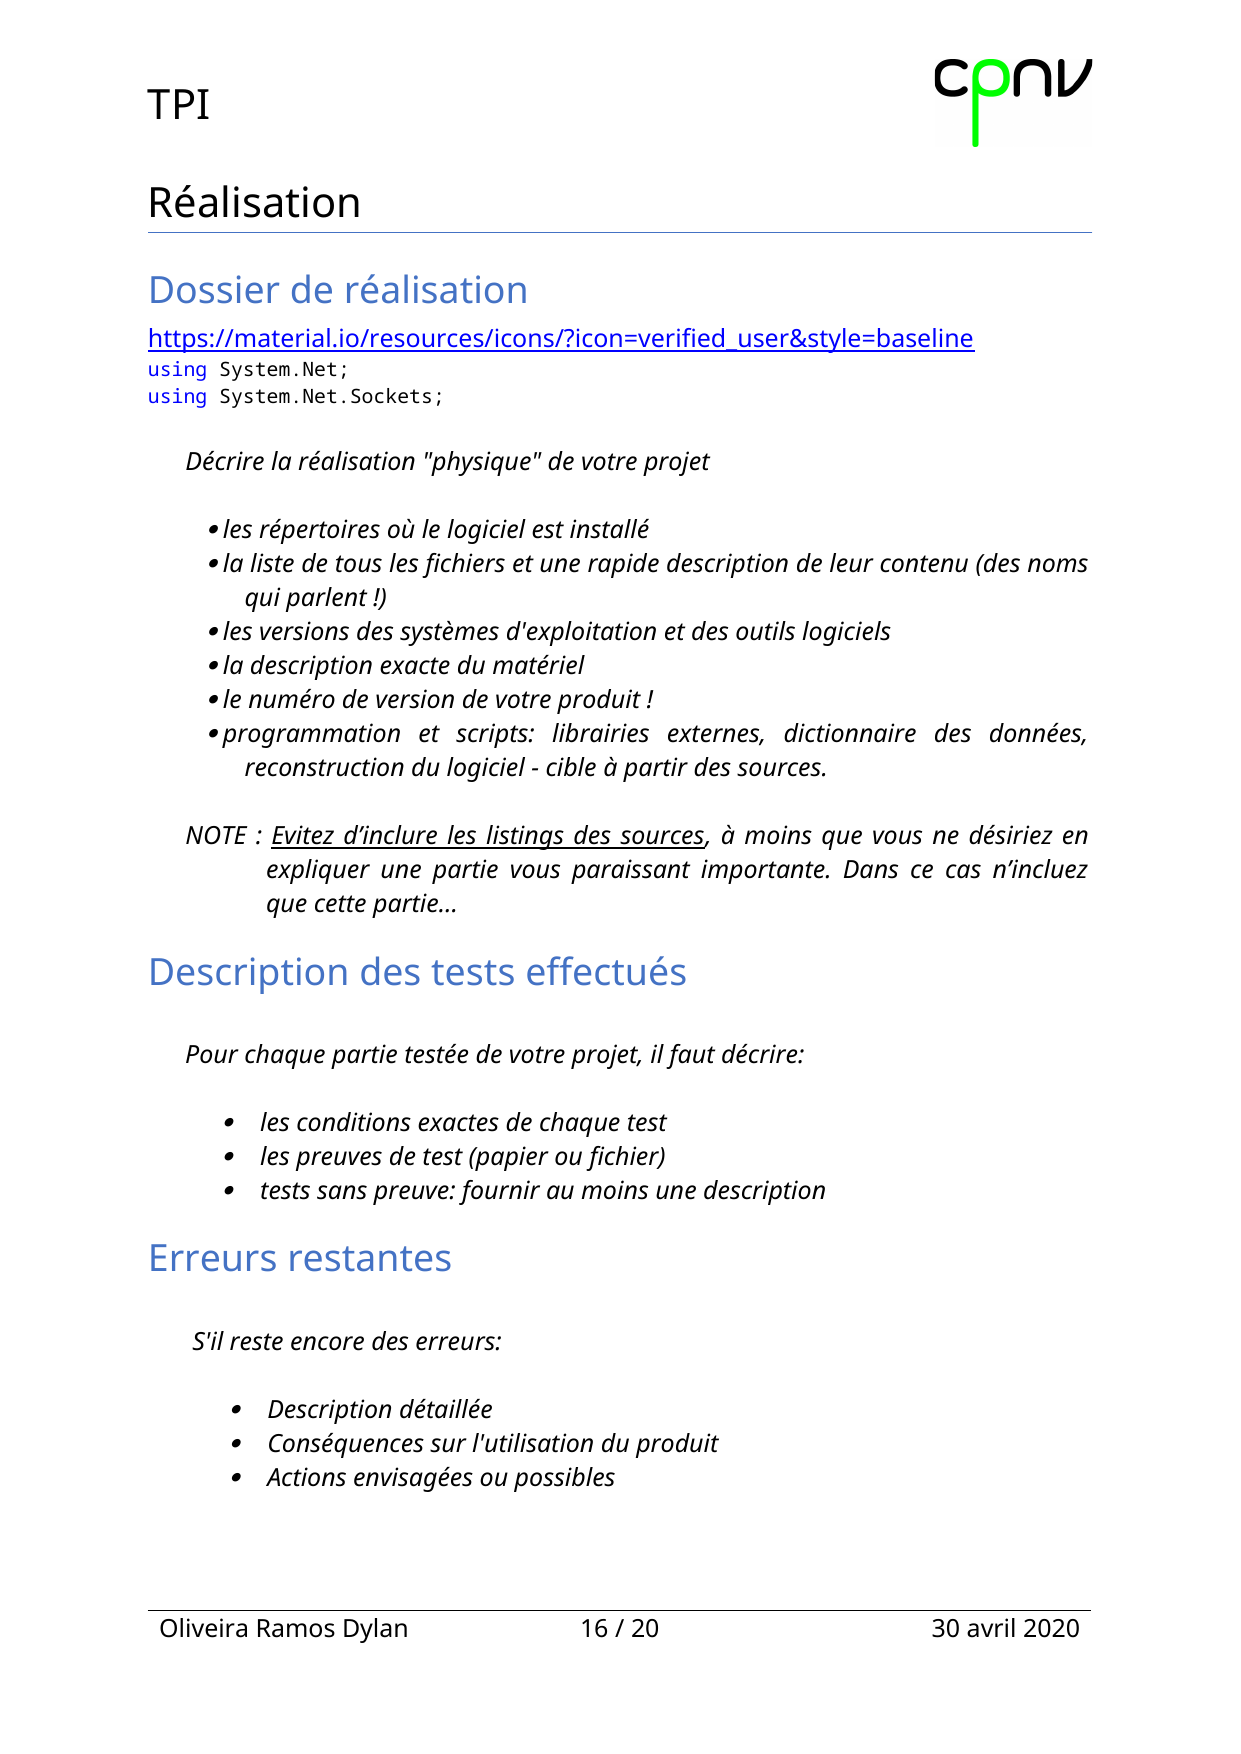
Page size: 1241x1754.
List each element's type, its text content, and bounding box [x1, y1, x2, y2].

list la liste de tous les fichiers et une rapide description de leur contenu (des noms qui parlent !) [207, 545, 1092, 613]
list Actions envisagées ou possibles [229, 1459, 1092, 1493]
list la description exacte du matériel [207, 648, 1092, 682]
subtitle Réalisation [148, 173, 1092, 232]
text https://material.io/resources/icons/?icon=verified_user&style=baseline [148, 321, 1092, 355]
subtitle Dossier de réalisation [148, 264, 1092, 315]
list les preuves de test (papier ou fichier) [222, 1139, 1092, 1173]
list Conséquences sur l'utilisation du produit [229, 1425, 1092, 1459]
subtitle Description des tests effectués [148, 945, 1092, 996]
text NOTE : Evitez d’inclure les listings des sources, à moins que vous ne désiriez en expliquer une partie vous paraissant importante. Dans ce cas n’incluez que cette partie… [185, 818, 1092, 920]
subtitle Erreurs restantes [148, 1232, 1092, 1283]
list les versions des systèmes d'exploitation et des outils logiciels [207, 613, 1092, 648]
text S'il reste encore des erreurs: [192, 1323, 1092, 1357]
list Description détaillée [229, 1391, 1092, 1425]
list les répertoires où le logiciel est installé [207, 511, 1092, 545]
picture [934, 59, 1093, 147]
list le numéro de version de votre produit ! [207, 682, 1092, 716]
list tests sans preuve: fournir au moins une description [222, 1173, 1092, 1207]
text Décrire la réalisation "physique" de votre projet [148, 443, 1092, 477]
text Pour chaque partie testée de votre projet, il faut décrire: [185, 1036, 1092, 1071]
text using System.Net; [148, 355, 1092, 382]
list programmation et scripts: librairies externes, dictionnaire des données, reconstruction du logiciel - cible à partir des sources. [207, 716, 1092, 784]
list les conditions exactes de chaque test [222, 1104, 1092, 1139]
text using System.Net.Sockets; [148, 382, 1092, 409]
